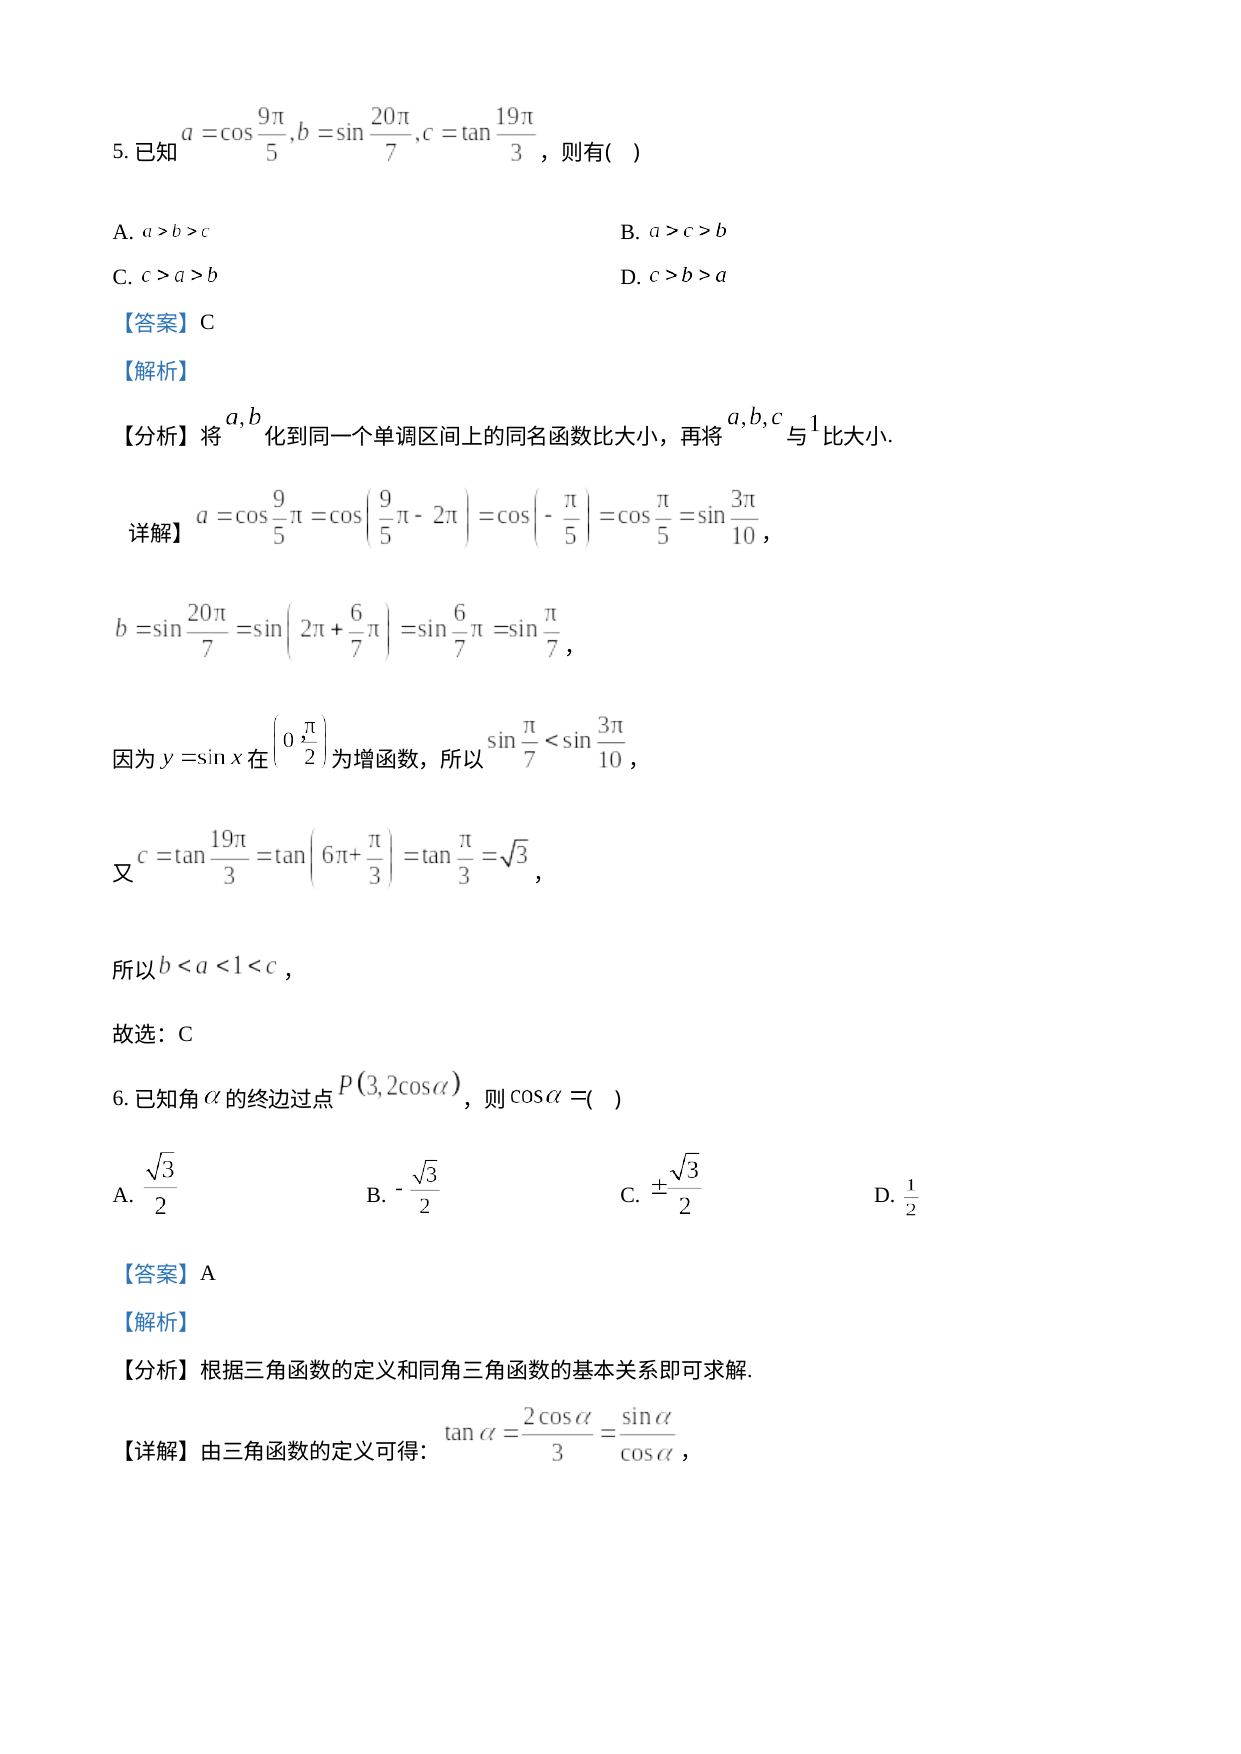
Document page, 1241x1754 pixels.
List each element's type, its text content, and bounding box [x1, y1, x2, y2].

text 5. 已知，则有( ) [112, 102, 1128, 199]
text 【答案】A [112, 1256, 1128, 1289]
text C. D. [112, 260, 1128, 293]
text 【分析】根据三角函数的定义和同角三角函数的基本关系即可求解. [112, 1353, 1128, 1386]
text 又， [112, 823, 1128, 920]
text 【详解】由三角函数的定义可得：， [112, 1401, 1128, 1499]
text 故选：C [112, 1017, 1128, 1049]
text 所以， [112, 936, 1128, 1001]
text 【分析】将化到同一个单调区间上的同名函数比大小，再将与比大小. [112, 402, 1128, 467]
text A. B. [112, 215, 1128, 248]
text 因为在为增函数，所以， [112, 709, 1128, 807]
text 详解】， [112, 483, 1128, 580]
text 6. 已知角的终边过点，则( ) [112, 1065, 1128, 1130]
text 【答案】C [112, 305, 1128, 338]
text 【解析】 [112, 354, 1128, 386]
text A. B. C. D. [112, 1146, 1128, 1244]
text 【解析】 [112, 1305, 1128, 1337]
text ， [112, 596, 1128, 694]
